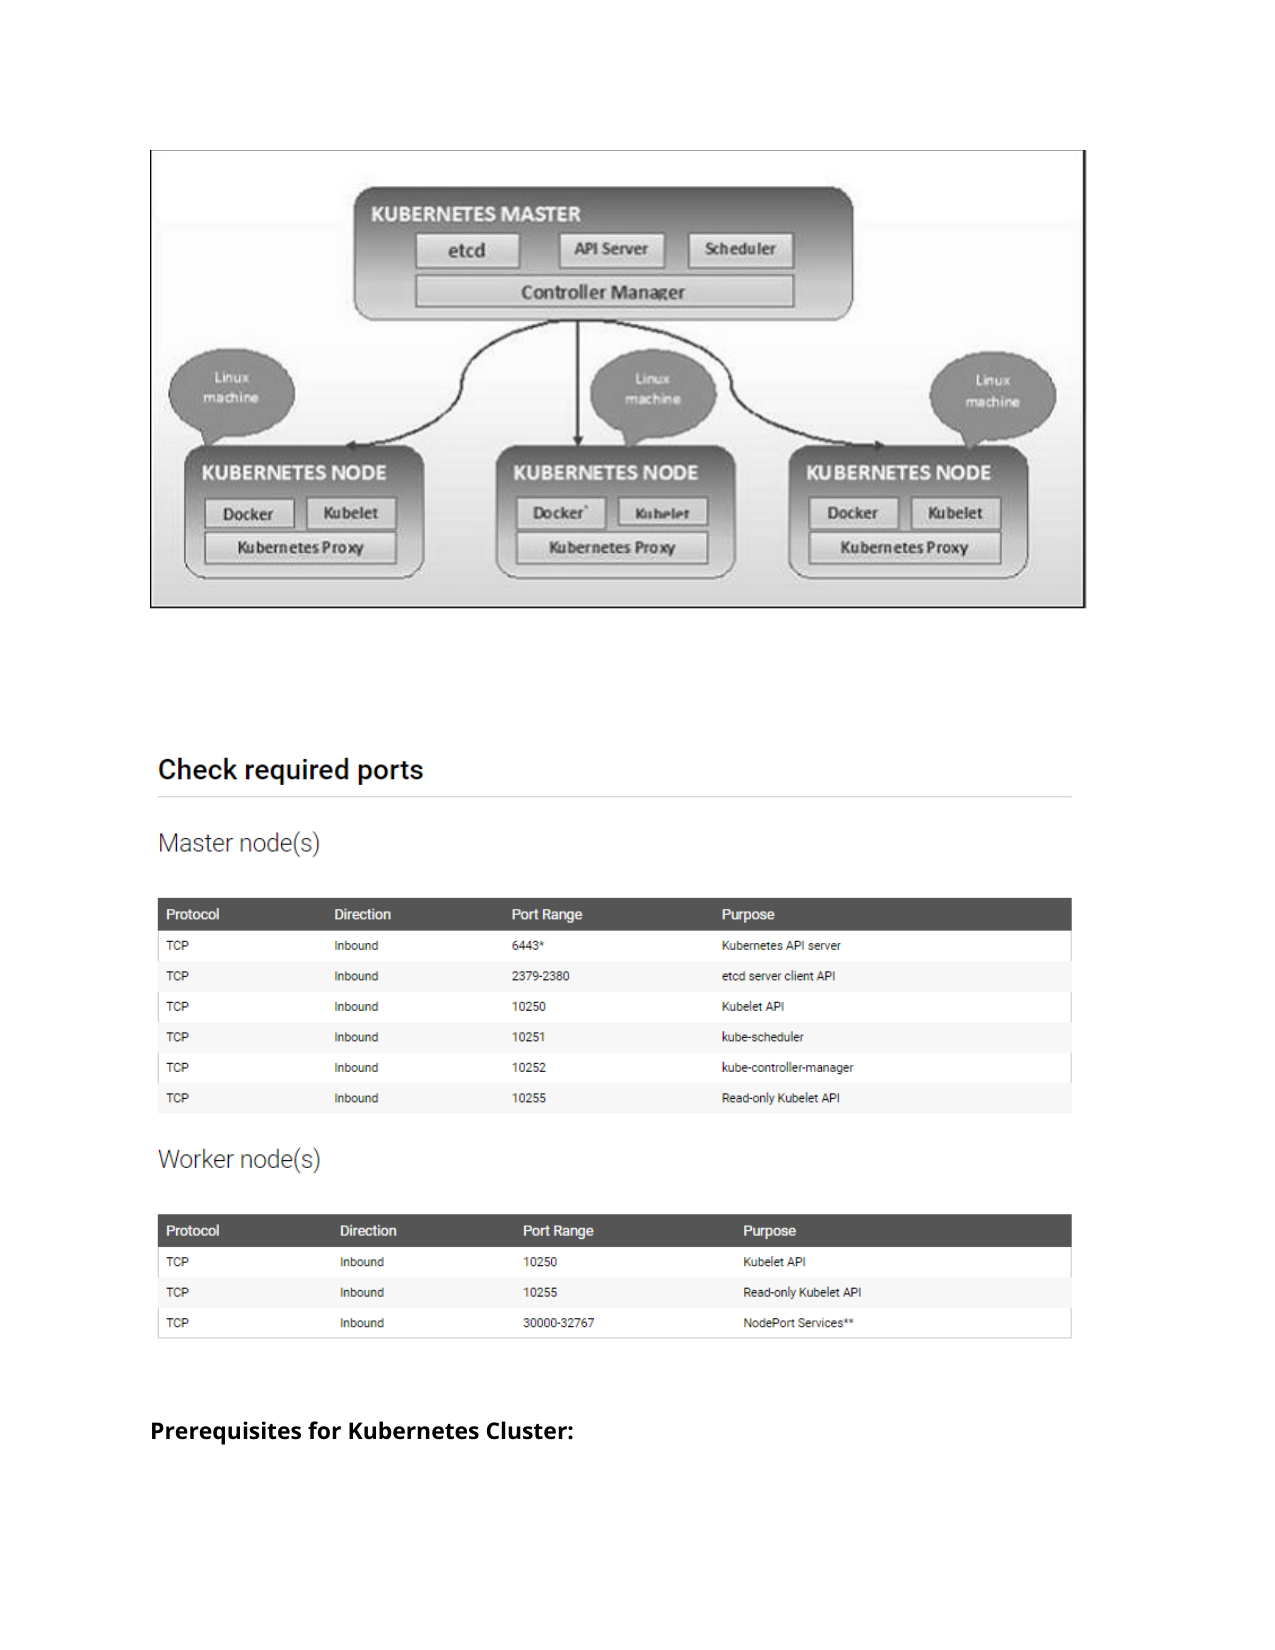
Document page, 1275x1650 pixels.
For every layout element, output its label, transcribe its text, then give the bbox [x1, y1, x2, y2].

text Prerequisites for Kubernetes Cluster: [150, 1415, 1125, 1446]
picture [150, 734, 1091, 1351]
picture [150, 150, 1088, 610]
